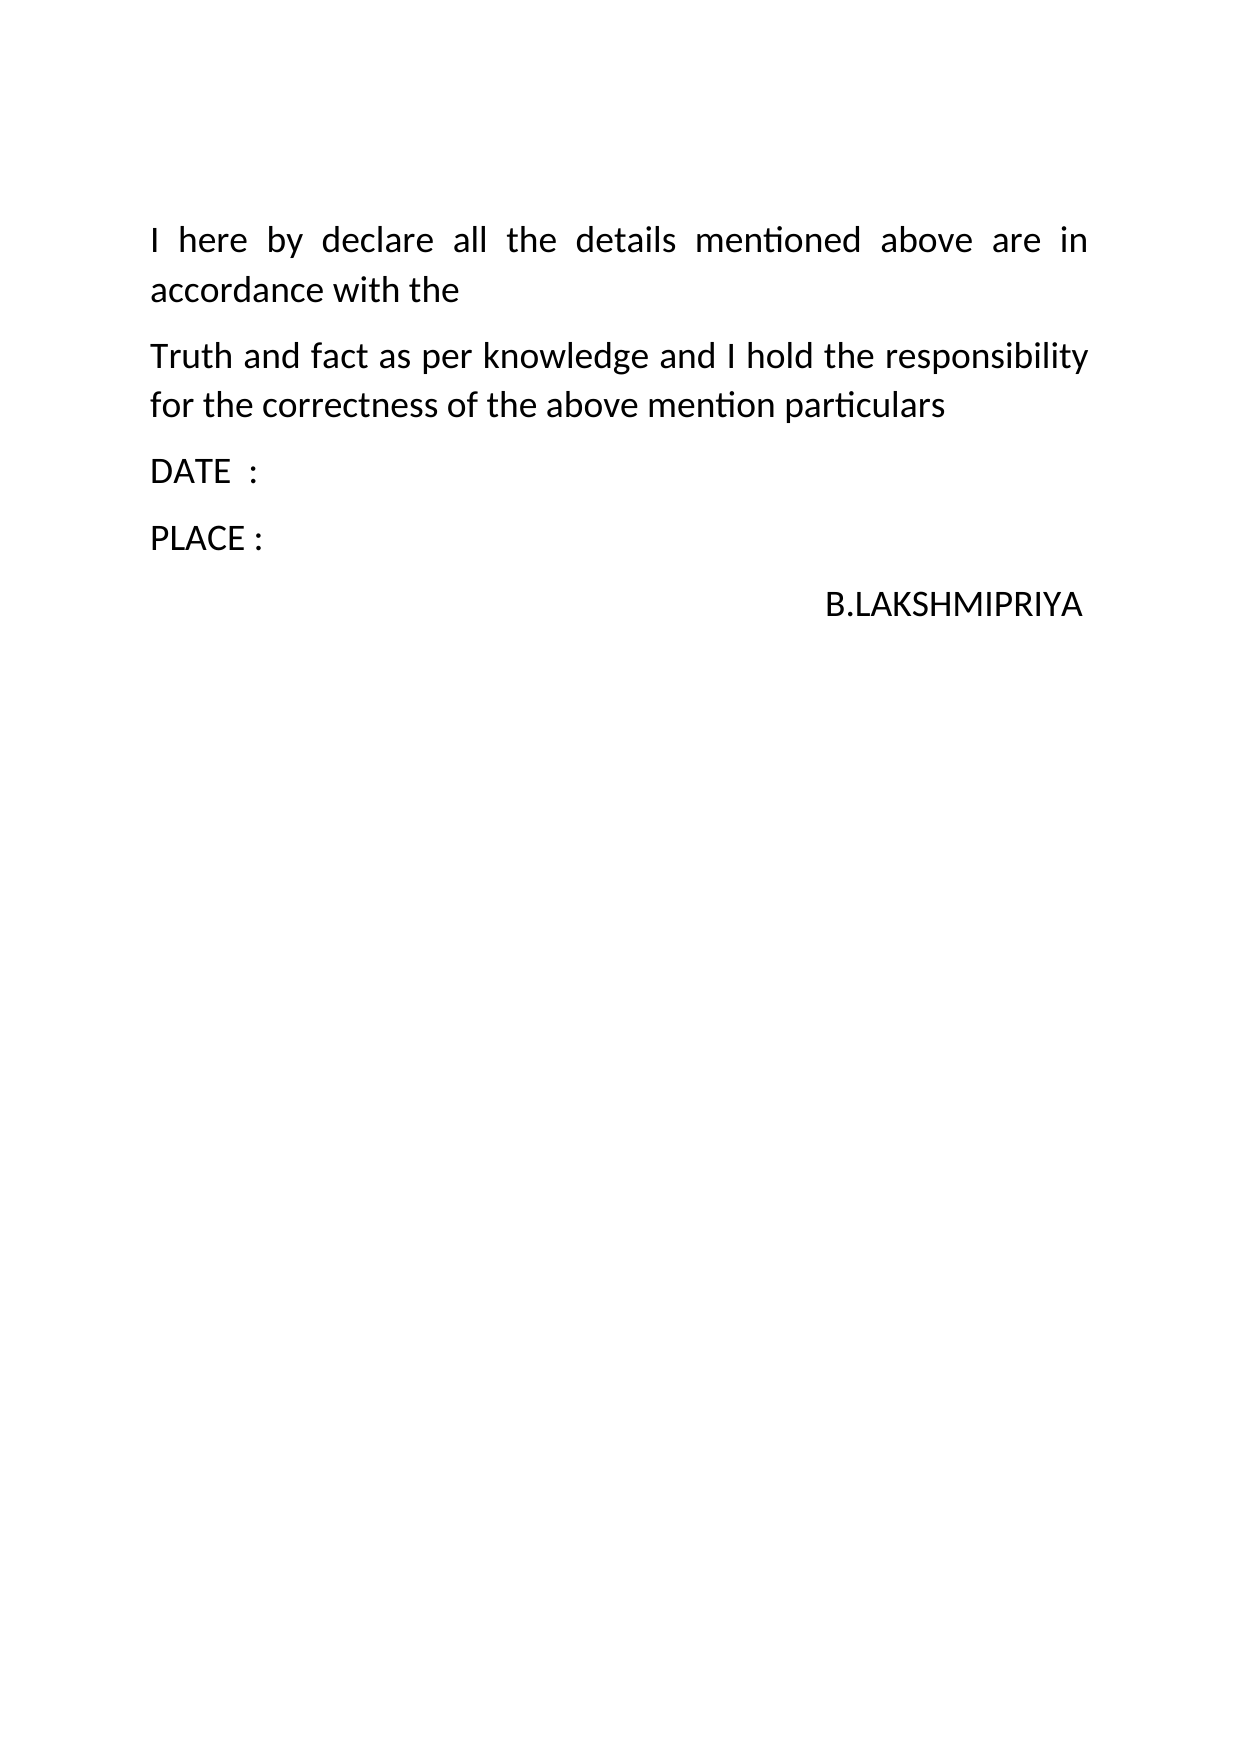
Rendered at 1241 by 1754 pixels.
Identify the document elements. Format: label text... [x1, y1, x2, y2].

text I here by declare all the details mentioned above are in accordance with the [150, 216, 1090, 311]
text DATE : [150, 447, 1090, 493]
text Truth and fact as per knowledge and I hold the responsibility for the correctness of the above mention particulars [150, 332, 1090, 427]
text PLACE : [150, 513, 1090, 559]
text B.LAKSHMIPRIYA [150, 580, 1090, 626]
